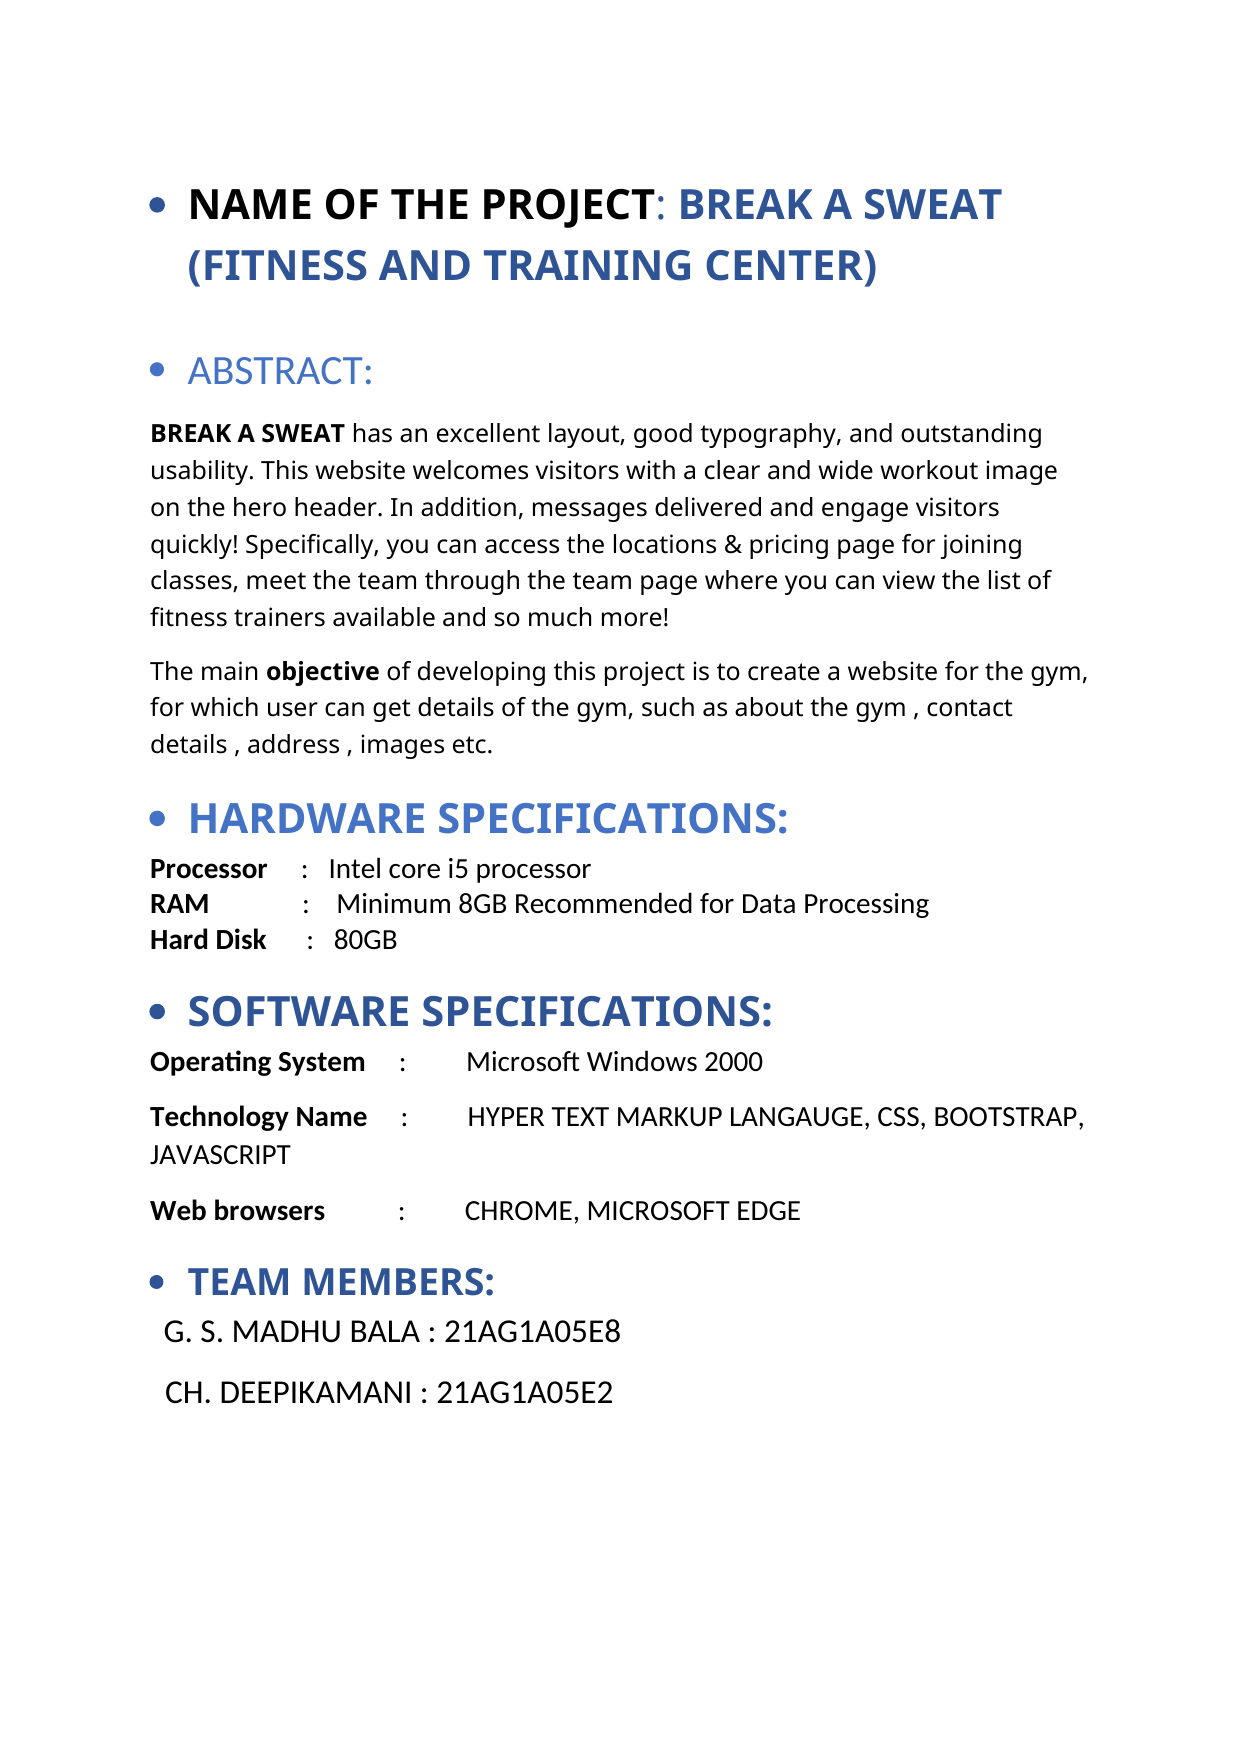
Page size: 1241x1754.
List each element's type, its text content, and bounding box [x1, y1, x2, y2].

text Operating System : Microsoft Windows 2000 [150, 1043, 1090, 1078]
text RAM : Minimum 8GB Recommended for Data Processing [150, 885, 1090, 921]
text Web browsers : CHROME, MICROSOFT EDGE [150, 1192, 1090, 1227]
text Technology Name : HYPER TEXT MARKUP LANGAUGE, CSS, BOOTSTRAP, JAVASCRIPT [150, 1098, 1090, 1172]
text BREAK A SWEAT has an excellent layout, good typography, and outstanding usability. This website welcomes visitors with a clear and wide workout image on the hero header. In addition, messages delivered and engage visitors quickly! Specifically, you can access the locations & pricing page for joining classes, meet the team through the team page where you can view the list of fitness trainers available and so much more! [150, 416, 1090, 634]
text The main objective of developing this project is to create a website for the gym, for which user can get details of the gym, such as about the gym , contact details , address , images etc. [150, 653, 1090, 761]
subtitle HARDWARE SPECIFICATIONS: [150, 788, 1090, 845]
subtitle NAME OF THE PROJECT: BREAK A SWEAT (FITNESS AND TRAINING CENTER) [150, 175, 1090, 293]
subtitle TEAM MEMBERS: [150, 1255, 1090, 1306]
text G. S. MADHU BALA : 21AG1A05E8 [150, 1310, 1090, 1351]
text CH. DEEPIKAMANI : 21AG1A05E2 [150, 1371, 1090, 1411]
text Hard Disk : 80GB [150, 921, 1090, 957]
text Processor : Intel core i5 processor [150, 850, 1090, 885]
list ABSTRACT: [150, 344, 1090, 395]
subtitle SOFTWARE SPECIFICATIONS: [150, 982, 1090, 1038]
